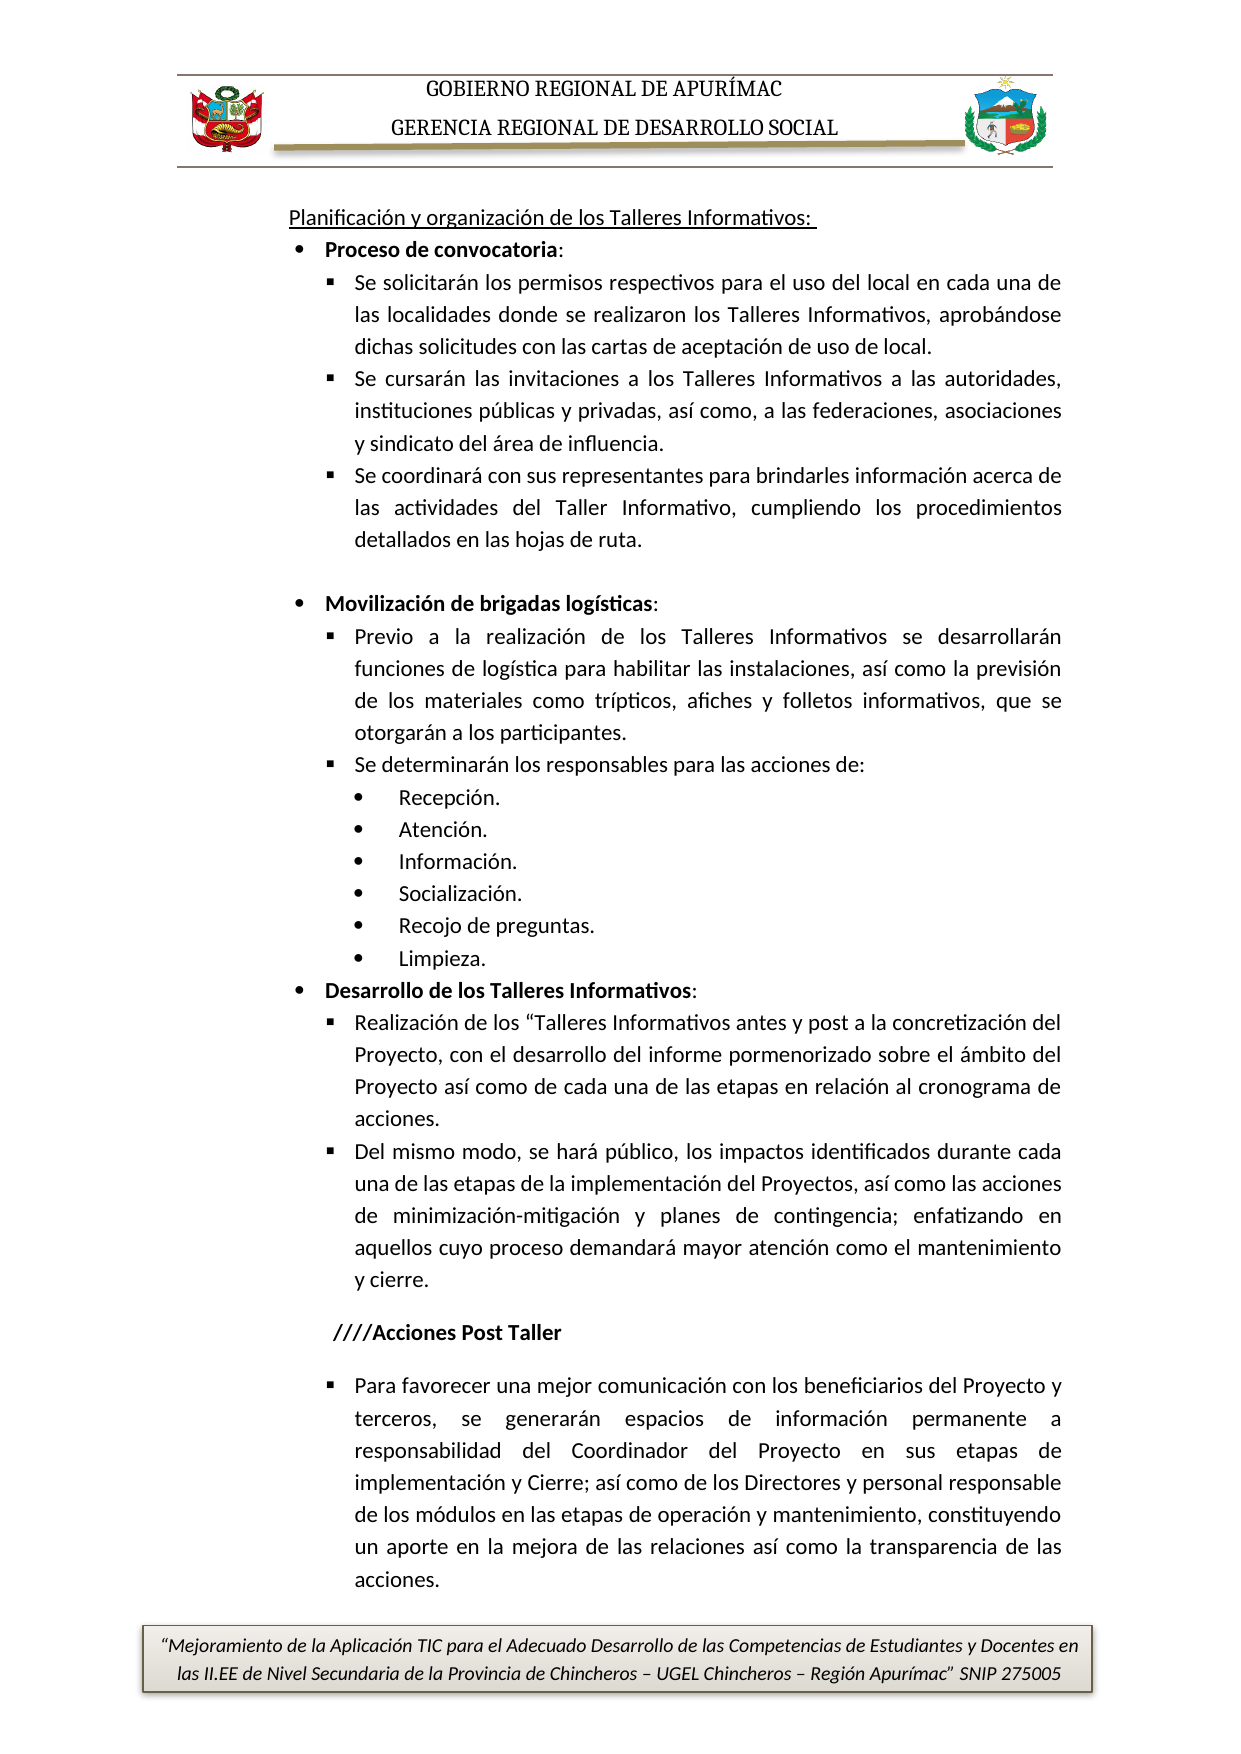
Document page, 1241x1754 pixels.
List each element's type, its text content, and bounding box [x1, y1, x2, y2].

list Recepción. [354, 783, 1063, 811]
list Información. [354, 847, 1063, 875]
list Se solicitarán los permisos respectivos para el uso del local en cada una de las localidades donde se realizaron los Talleres Informativos, aprobándose dichas solicitudes con las cartas de aceptación de uso de local. [325, 268, 1063, 360]
list Limpieza. [354, 944, 1063, 972]
list Atención. [354, 815, 1063, 843]
list Socialización. [354, 879, 1063, 907]
list Para favorecer una mejor comunicación con los beneficiarios del Proyecto y terceros, se generarán espacios de información permanente a responsabilidad del Coordinador del Proyecto en sus etapas de implementación y Cierre; así como de los Directores y personal responsable de los módulos en las etapas de operación y mantenimiento, constituyendo un aporte en la mejora de las relaciones así como la transparencia de las acciones. [325, 1372, 1063, 1593]
list Proceso de convocatoria: [295, 236, 1063, 263]
list Del mismo modo, se hará público, los impactos identificados durante cada una de las etapas de la implementación del Proyectos, así como las acciones de minimización-mitigación y planes de contingencia; enfatizando en aquellos cuyo proceso demandará mayor atención como el mantenimiento y cierre. [325, 1137, 1063, 1293]
list Previo a la realización de los Talleres Informativos se desarrollarán funciones de logística para habilitar las instalaciones, así como la previsión de los materiales como trípticos, afiches y folletos informativos, que se otorgarán a los participantes. [325, 622, 1063, 746]
picture [964, 76, 1047, 155]
list Realización de los “Talleres Informativos antes y post a la concretización del Proyecto, con el desarrollo del informe pormenorizado sobre el ámbito del Proyecto así como de cada una de las etapas en relación al cronograma de acciones. [325, 1008, 1063, 1133]
list Se coordinará con sus representantes para brindarles información acerca de las actividades del Taller Informativo, cumpliendo los procedimientos detallados en las hojas de ruta. [325, 461, 1063, 553]
list Recojo de preguntas. [354, 911, 1063, 939]
list Desarrollo de los Talleres Informativos: [295, 976, 1063, 1004]
list Movilización de brigadas logísticas: [295, 589, 1063, 618]
text ////Acciones Post Taller [333, 1318, 1063, 1347]
picture [186, 84, 267, 154]
list Se cursarán las invitaciones a los Talleres Informativos a las autoridades, instituciones públicas y privadas, así como, a las federaciones, asociaciones y sindicato del área de influencia. [325, 364, 1063, 457]
list Se determinarán los responsables para las acciones de: [325, 751, 1063, 778]
list Planificación y organización de los Talleres Informativos: [257, 203, 1063, 231]
